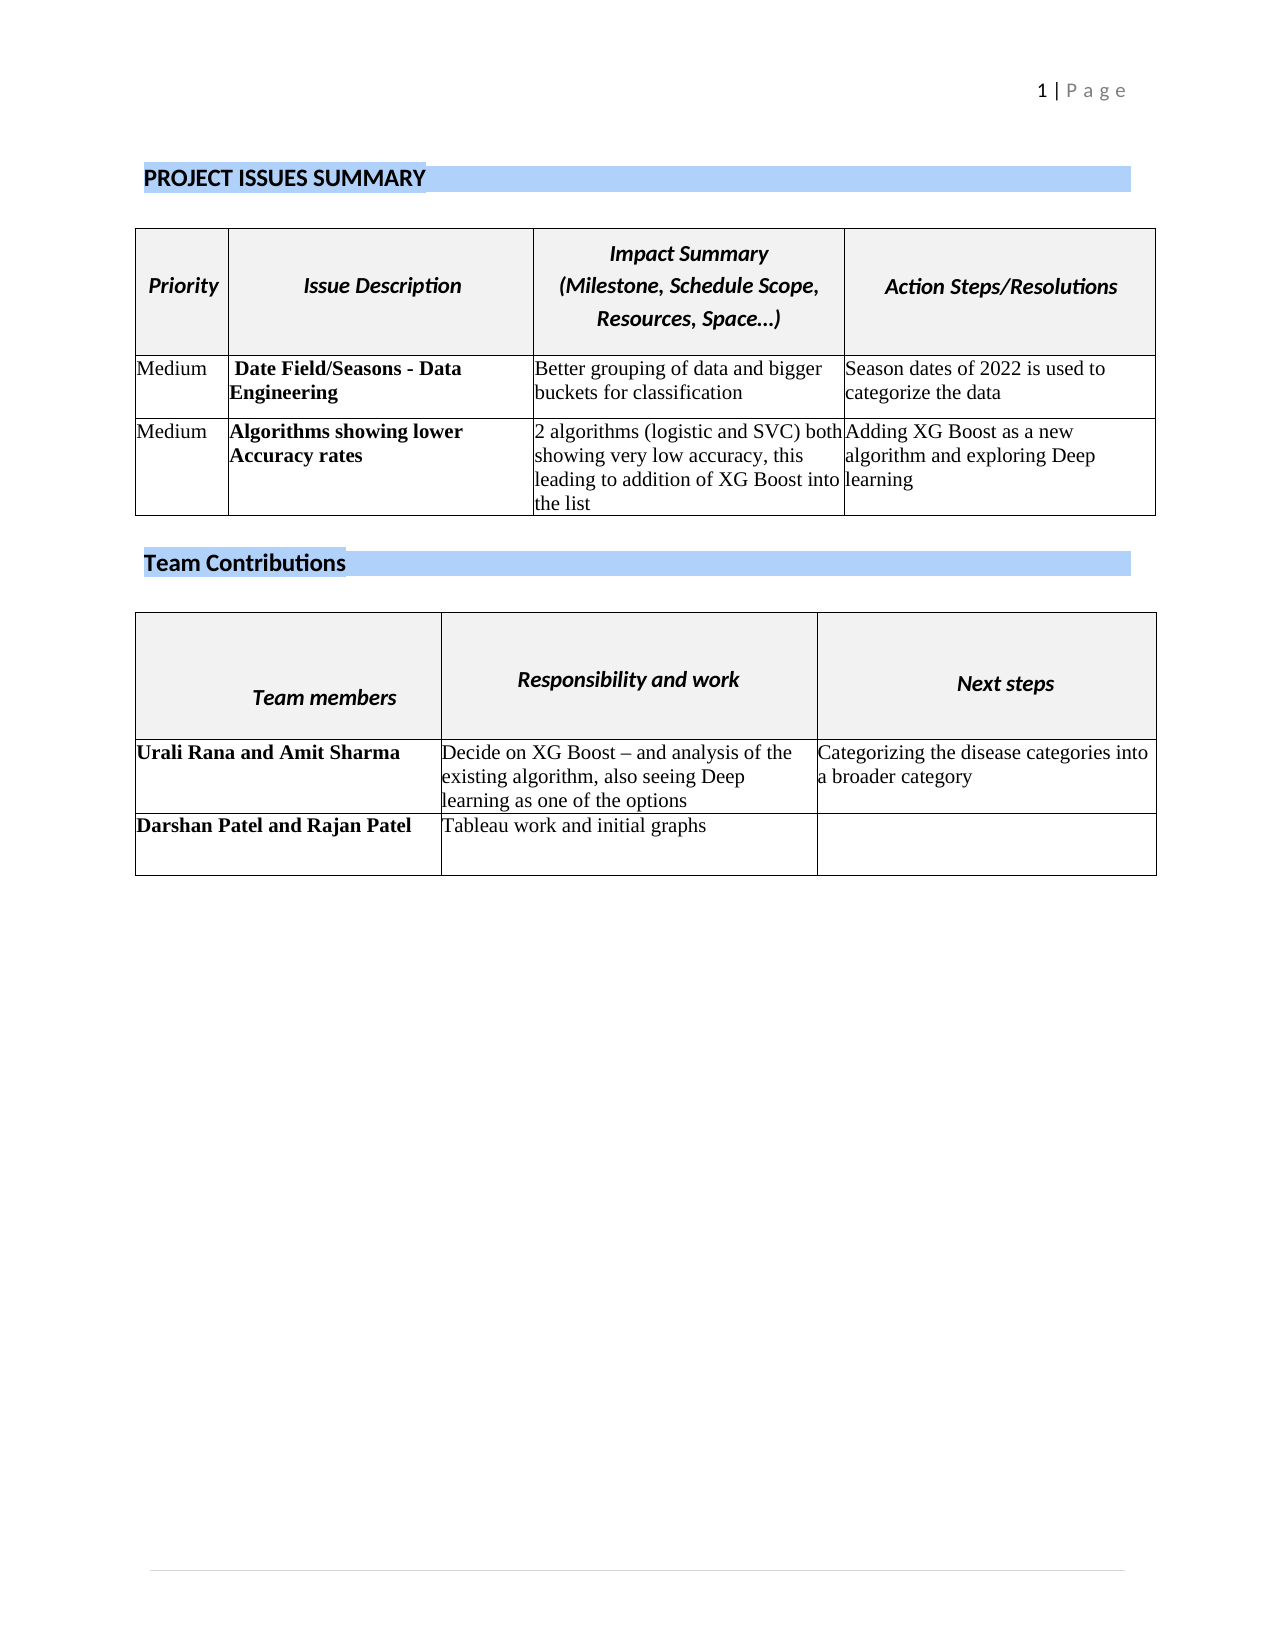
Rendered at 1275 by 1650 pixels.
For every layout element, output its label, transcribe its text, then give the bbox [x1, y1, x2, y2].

table_header Impact Summary (Milestone, Schedule Scope, Resources, Space…) [534, 229, 844, 355]
table_cell Season dates of 2022 is used to categorize the data [845, 356, 1155, 418]
table_cell 2 algorithms (logistic and SVC) both showing very low accuracy, this leading to addition of XG Boost into the list [534, 419, 844, 515]
table_cell Categorizing the disease categories into a broader category [818, 740, 1156, 812]
table_cell [818, 814, 1156, 875]
table_cell Decide on XG Boost – and analysis of the existing algorithm, also seeing Deep learning as one of the options [442, 740, 817, 812]
list | P a g e [123, 77, 1126, 102]
table_cell Medium [136, 356, 228, 418]
table_header Next steps [818, 613, 1156, 739]
table_header Team members [136, 613, 441, 739]
text Team Contributions [346, 547, 1167, 577]
table_cell Adding XG Boost as a new algorithm and exploring Deep learning [845, 419, 1155, 515]
table_header Responsibility and work [442, 613, 817, 739]
table_cell Urali Rana and Amit Sharma [136, 740, 441, 812]
text PROJECT ISSUES SUMMARY [426, 162, 1167, 193]
table_cell Darshan Patel and Rajan Patel [136, 814, 441, 875]
table_header Action Steps/Resolutions [845, 229, 1155, 355]
table_header Priority [136, 229, 228, 355]
table_cell Tableau work and initial graphs [442, 814, 817, 875]
table_cell Better grouping of data and bigger buckets for classification [534, 356, 844, 418]
table_cell Algorithms showing lower Accuracy rates [229, 419, 533, 515]
table_header Issue Description [229, 229, 533, 355]
table_cell Medium [136, 419, 228, 515]
table_cell Date Field/Seasons - Data Engineering [229, 356, 533, 418]
